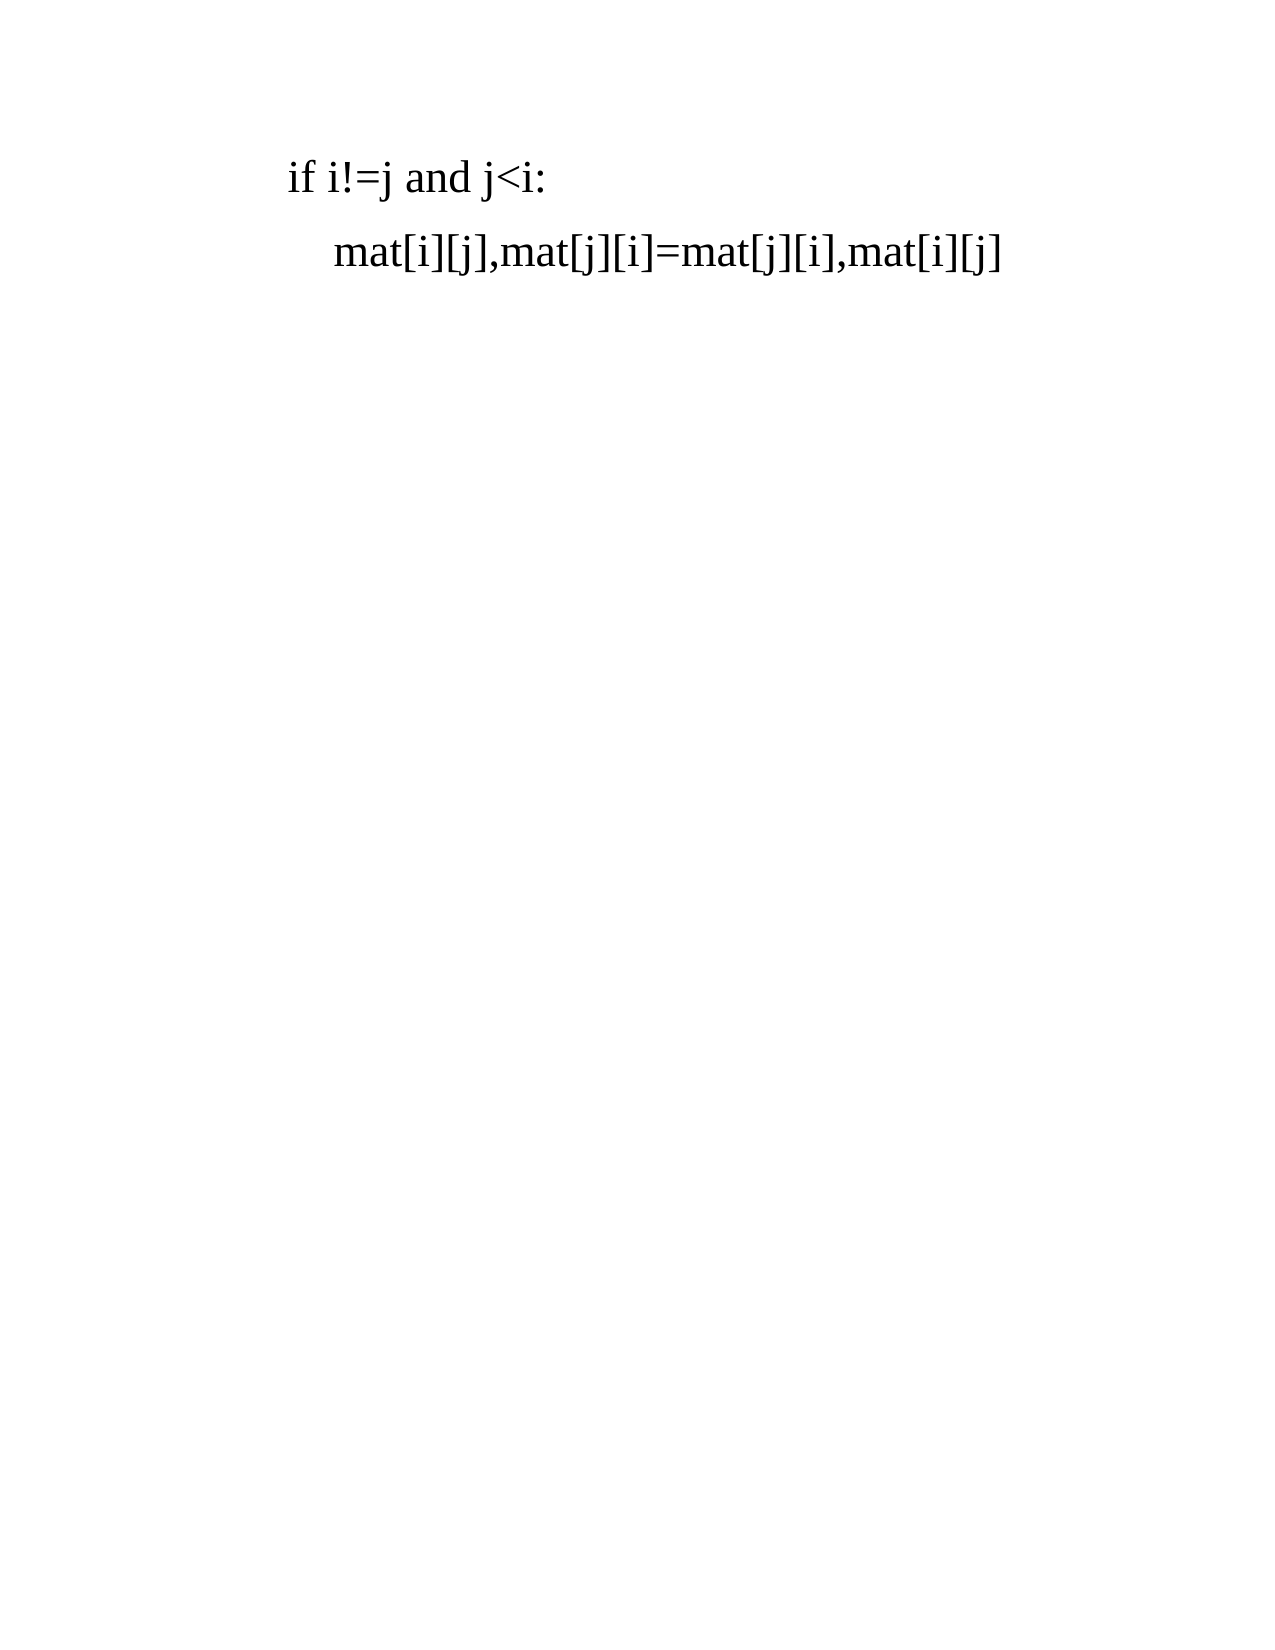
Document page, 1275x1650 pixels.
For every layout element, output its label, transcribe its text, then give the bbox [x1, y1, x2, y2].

text if i!=j and j<i: [150, 150, 1125, 203]
text mat[i][j],mat[j][i]=mat[j][i],mat[i][j] [150, 223, 1125, 276]
